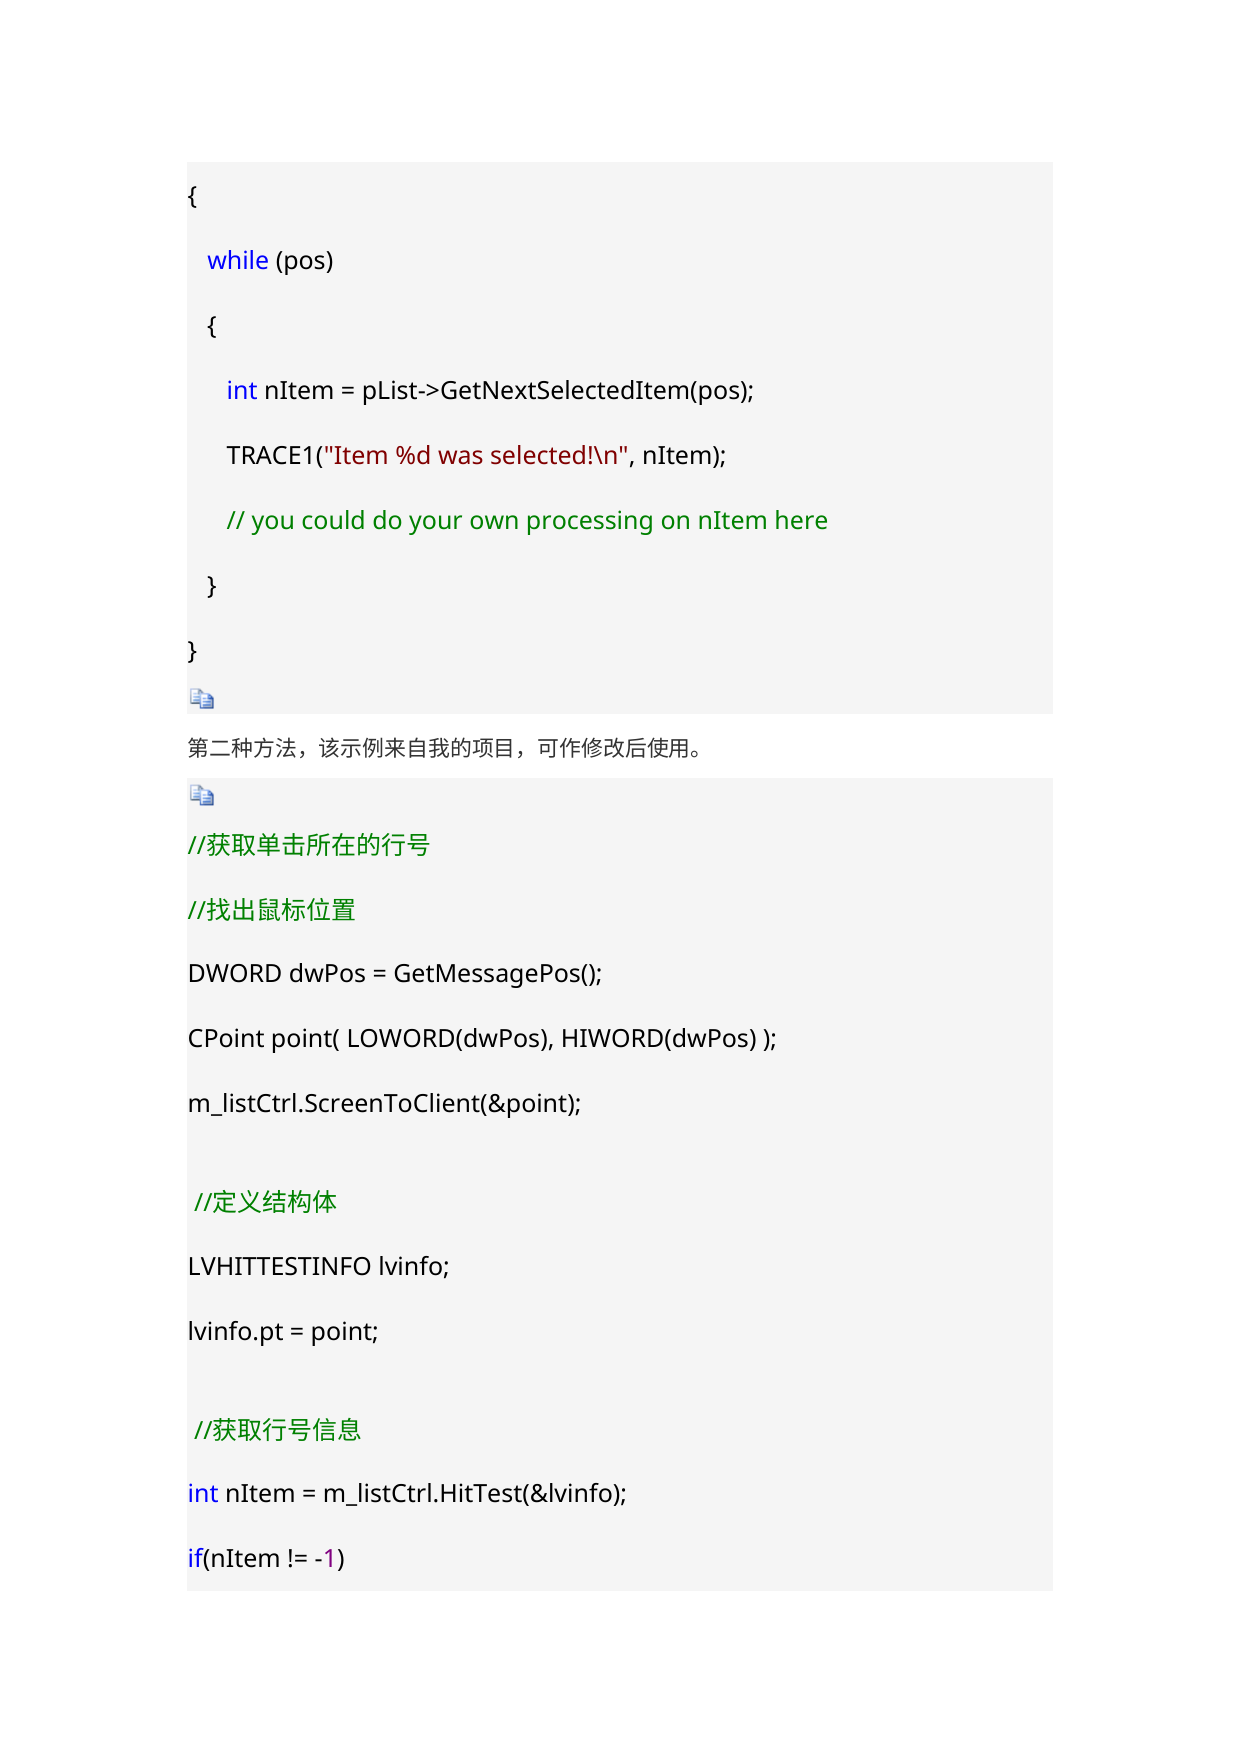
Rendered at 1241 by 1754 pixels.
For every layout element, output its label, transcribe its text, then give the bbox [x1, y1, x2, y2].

text LVHITTESTINFO lvinfo; [187, 1233, 1053, 1298]
text //获取行号信息 [187, 1396, 1053, 1461]
picture [187, 682, 219, 714]
text int nItem = pList->GetNextSelectedItem(pos); [187, 357, 1053, 422]
text } [187, 617, 1053, 682]
text 第二种方法，该示例来自我的项目，可作修改后使用。 [187, 730, 1053, 763]
text } [187, 552, 1053, 617]
text int nItem = m_listCtrl.HitTest(&lvinfo); [187, 1461, 1053, 1526]
text { [187, 162, 1053, 227]
text CPoint point( LOWORD(dwPos), HIWORD(dwPos) ); [187, 1006, 1053, 1071]
text // you could do your own processing on nItem here [187, 487, 1053, 552]
text if(nItem != -1) [187, 1526, 1053, 1591]
text while (pos) [187, 227, 1053, 292]
text DWORD dwPos = GetMessagePos(); [187, 941, 1053, 1006]
text lvinfo.pt = point; [187, 1298, 1053, 1363]
text //获取单击所在的行号 [187, 811, 1053, 876]
text { [187, 292, 1053, 357]
text //定义结构体 [187, 1168, 1053, 1233]
picture [187, 778, 219, 811]
text TRACE1("Item %d was selected!\n", nItem); [187, 422, 1053, 487]
text m_listCtrl.ScreenToClient(&point); [187, 1071, 1053, 1136]
text //找出鼠标位置 [187, 876, 1053, 941]
